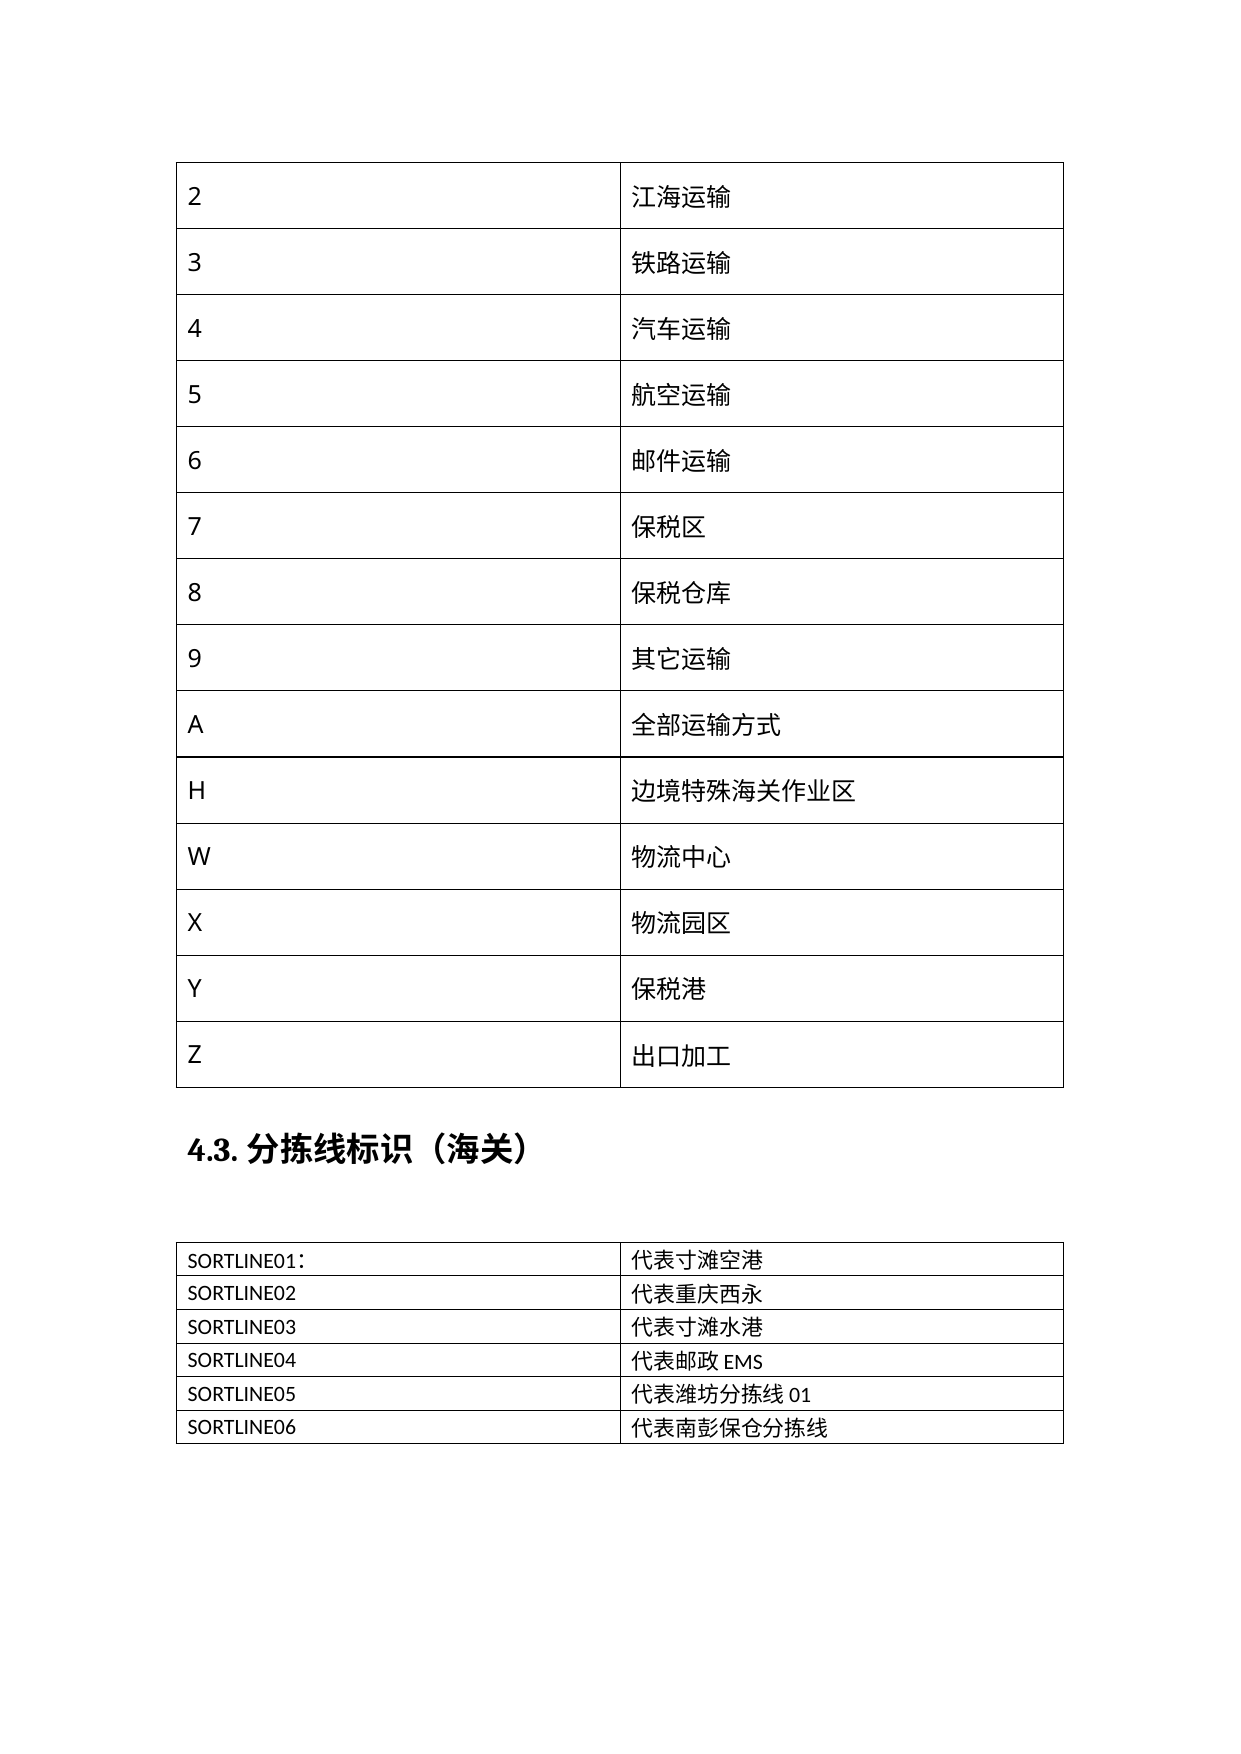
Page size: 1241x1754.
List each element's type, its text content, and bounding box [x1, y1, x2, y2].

table_cell 边境特殊海关作业区 [621, 758, 1063, 822]
table_header SORTLINE01： [177, 1243, 620, 1275]
table_cell 代表邮政EMS [621, 1344, 1063, 1376]
subtitle 分拣线标识（海关） [187, 1115, 1053, 1180]
table_cell 4 [177, 295, 620, 360]
table_cell 代表南彭保仓分拣线 [621, 1411, 1063, 1443]
table_cell 出口加工 [621, 1022, 1063, 1087]
table_cell H [177, 758, 620, 822]
table_cell 3 [177, 229, 620, 294]
table_cell SORTLINE06 [177, 1411, 620, 1443]
table_cell SORTLINE02 [177, 1276, 620, 1309]
table_cell 5 [177, 361, 620, 426]
table_cell 物流中心 [621, 824, 1063, 888]
table_header 代表寸滩空港 [621, 1243, 1063, 1275]
table_cell 江海运输 [621, 163, 1063, 228]
table_cell 邮件运输 [621, 427, 1063, 492]
table_cell 保税仓库 [621, 559, 1063, 624]
table_cell W [177, 824, 620, 888]
table_cell 航空运输 [621, 361, 1063, 426]
table_cell SORTLINE05 [177, 1377, 620, 1409]
table_cell 物流园区 [621, 890, 1063, 954]
table_cell 代表潍坊分拣线01 [621, 1377, 1063, 1409]
table_cell 全部运输方式 [621, 691, 1063, 756]
table_cell 汽车运输 [621, 295, 1063, 360]
table_cell 2 [177, 163, 620, 228]
table_cell 代表重庆西永 [621, 1276, 1063, 1309]
table_cell Z [177, 1022, 620, 1087]
table_cell A [177, 691, 620, 756]
table_cell X [177, 890, 620, 954]
table_cell 7 [177, 493, 620, 558]
table_cell 9 [177, 625, 620, 690]
table_cell 保税区 [621, 493, 1063, 558]
table_cell 6 [177, 427, 620, 492]
table_cell 其它运输 [621, 625, 1063, 690]
table_cell 代表寸滩水港 [621, 1310, 1063, 1342]
table_cell 保税港 [621, 956, 1063, 1021]
table_cell 铁路运输 [621, 229, 1063, 294]
table_cell 8 [177, 559, 620, 624]
table_cell SORTLINE03 [177, 1310, 620, 1342]
table_cell Y [177, 956, 620, 1021]
table_cell SORTLINE04 [177, 1344, 620, 1376]
